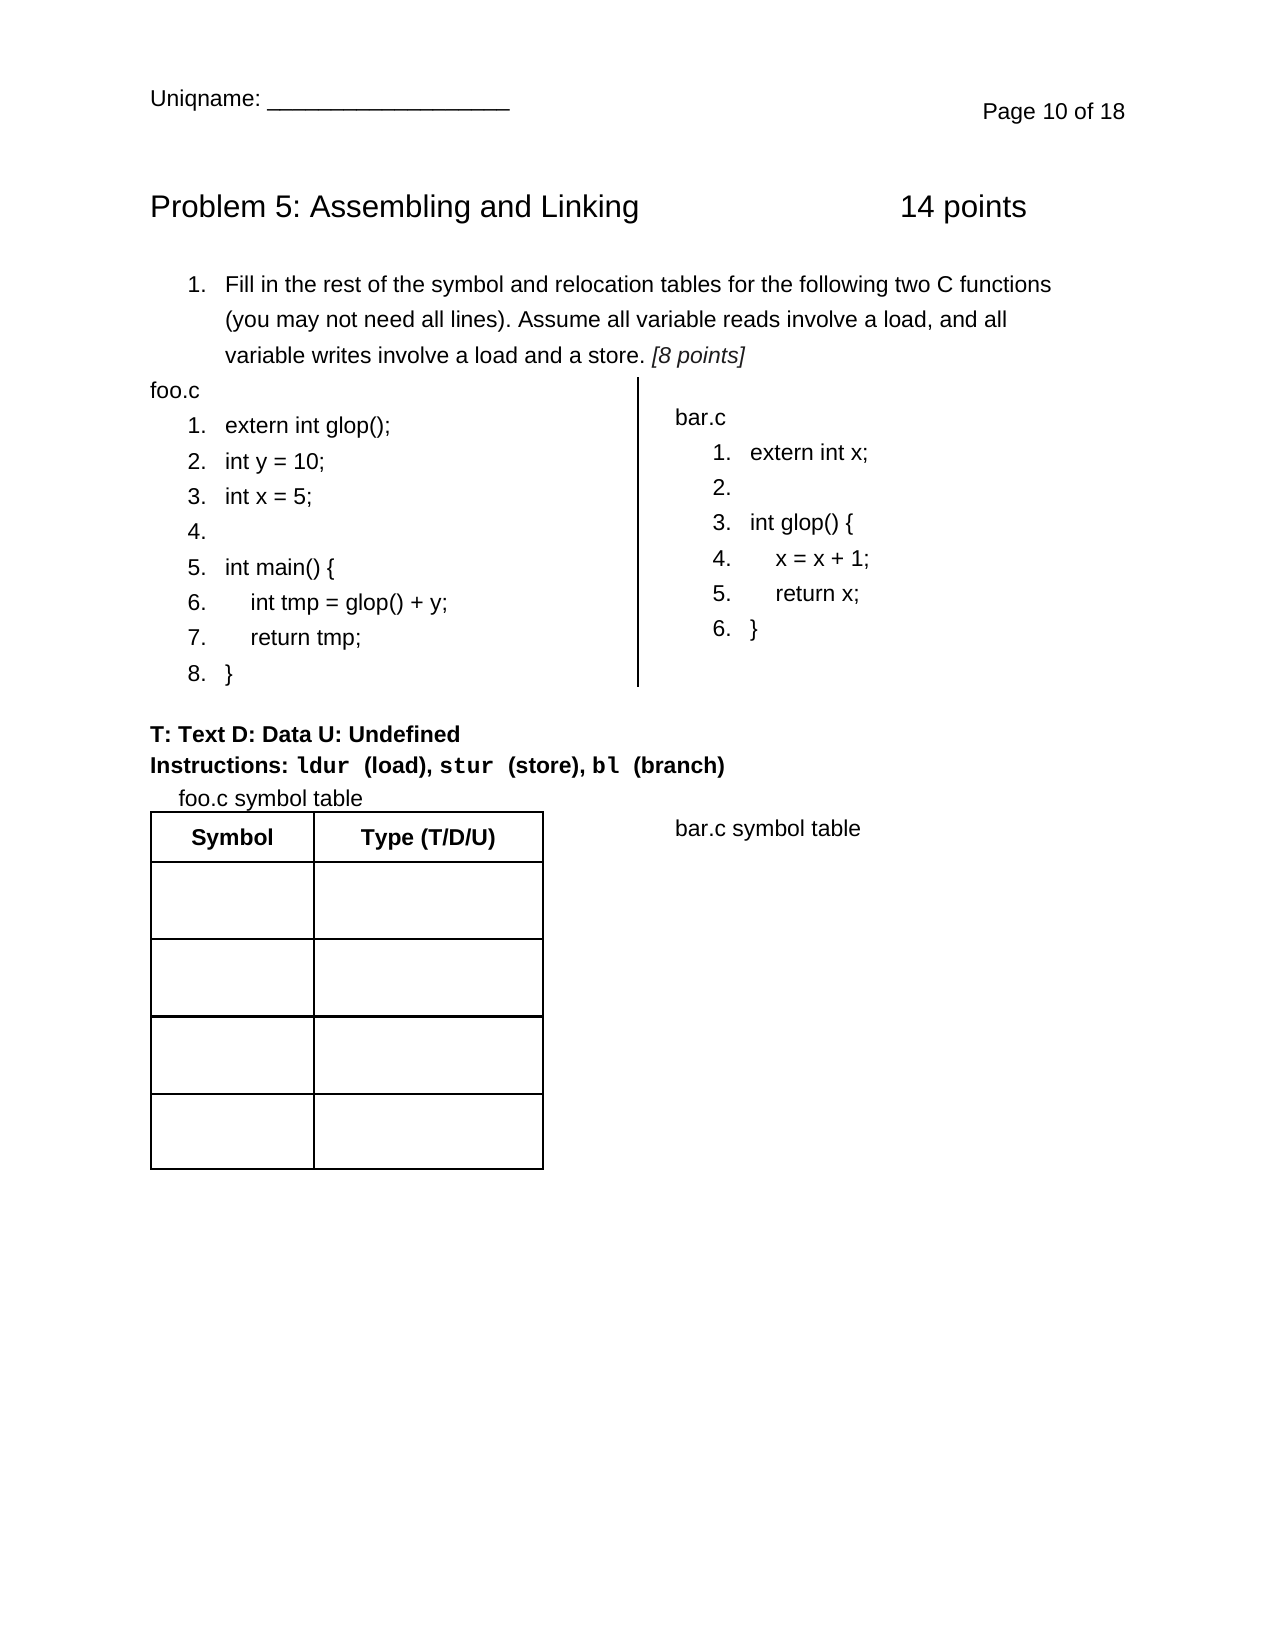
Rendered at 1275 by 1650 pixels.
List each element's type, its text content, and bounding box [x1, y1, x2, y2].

list x = x + 1; [712, 545, 1061, 571]
subtitle Problem 5: Assembling and Linking 14 points [150, 188, 1061, 224]
text bar.c [675, 403, 1061, 430]
table_cell [315, 863, 542, 938]
list return x; [712, 580, 1061, 606]
list int y = 10; [187, 448, 536, 474]
list int x = 5; [187, 483, 536, 509]
table_header Symbol [152, 813, 313, 861]
list return tmp; [187, 624, 536, 651]
text foo.c [150, 377, 536, 403]
table_cell [152, 1018, 313, 1092]
table_cell [152, 863, 313, 938]
list int glop() { [712, 509, 1061, 536]
text Instructions: ldur (load), stur (store), bl (branch) [150, 752, 915, 780]
table_cell [315, 1018, 542, 1092]
table_cell [152, 1095, 313, 1167]
table_cell [315, 940, 542, 1015]
list int main() { [187, 554, 536, 580]
text T: Text D: Data U: Undefined [150, 721, 1125, 748]
list Fill in the rest of the symbol and relocation tables for the following two C functions (you may not need all lines). Assume all variable reads involve a load, and all variable writes involve a load and a store. [8 points] [187, 271, 1061, 368]
text bar.c symbol table [675, 815, 1125, 841]
text foo.c symbol table [178, 785, 600, 811]
table_header Type (T/D/U) [315, 813, 542, 861]
table_cell [315, 1095, 542, 1167]
list extern int glop(); [187, 412, 536, 439]
list } [712, 615, 1061, 642]
list int tmp = glop() + y; [187, 589, 536, 615]
list extern int x; [712, 439, 1061, 465]
list } [187, 659, 536, 686]
table_cell [152, 940, 313, 1015]
